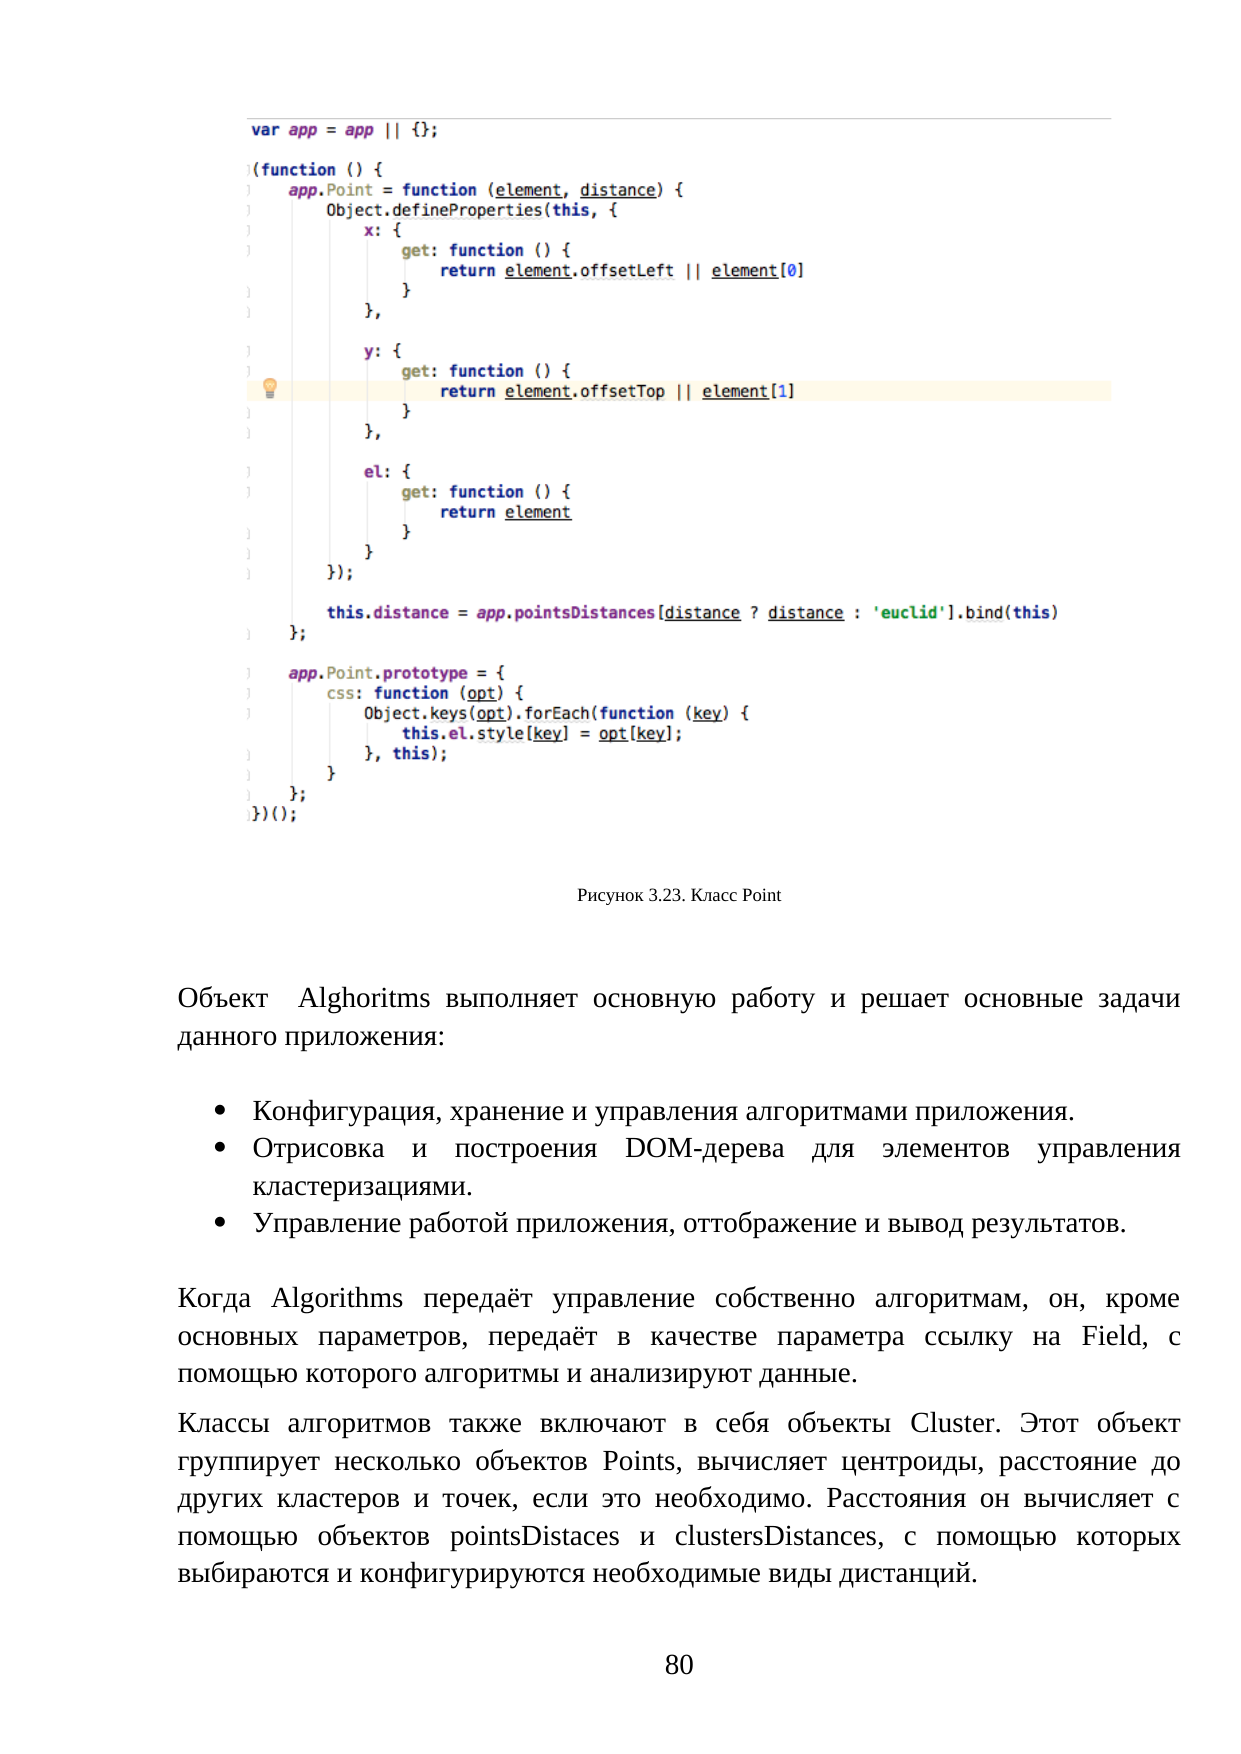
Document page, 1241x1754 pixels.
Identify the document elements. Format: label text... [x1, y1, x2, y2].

list Управление работой приложения, оттображение и вывод результатов. [215, 1201, 1181, 1239]
text Когда Algorithms передаёт управление собственно алгоритмам, он, кроме основных параметров, передаёт в качестве параметра ссылку на Field, с помощью которого алгоритмы и анализируют данные. [177, 1276, 1181, 1389]
list Отрисовка и построения DOM-дерева для элементов управления кластеризациями. [215, 1126, 1181, 1201]
picture [246, 118, 1112, 856]
text Объект Alghoritms выполняет основную работу и решает основные задачи данного приложения: [177, 976, 1181, 1051]
list Конфигурация, хранение и управления алгоритмами приложения. [215, 1089, 1181, 1126]
text Классы алгоритмов также включают в себя объекты Cluster. Этот объект группирует несколько объектов Points, вычисляет центроиды, расстояние до других кластеров и точек, если это необходимо. Расстояния он вычисляет с помощью объектов pointsDistaces и clustersDistances, с помощью которых выбираются и конфигурируются необходимые виды дистанций. [177, 1401, 1181, 1589]
